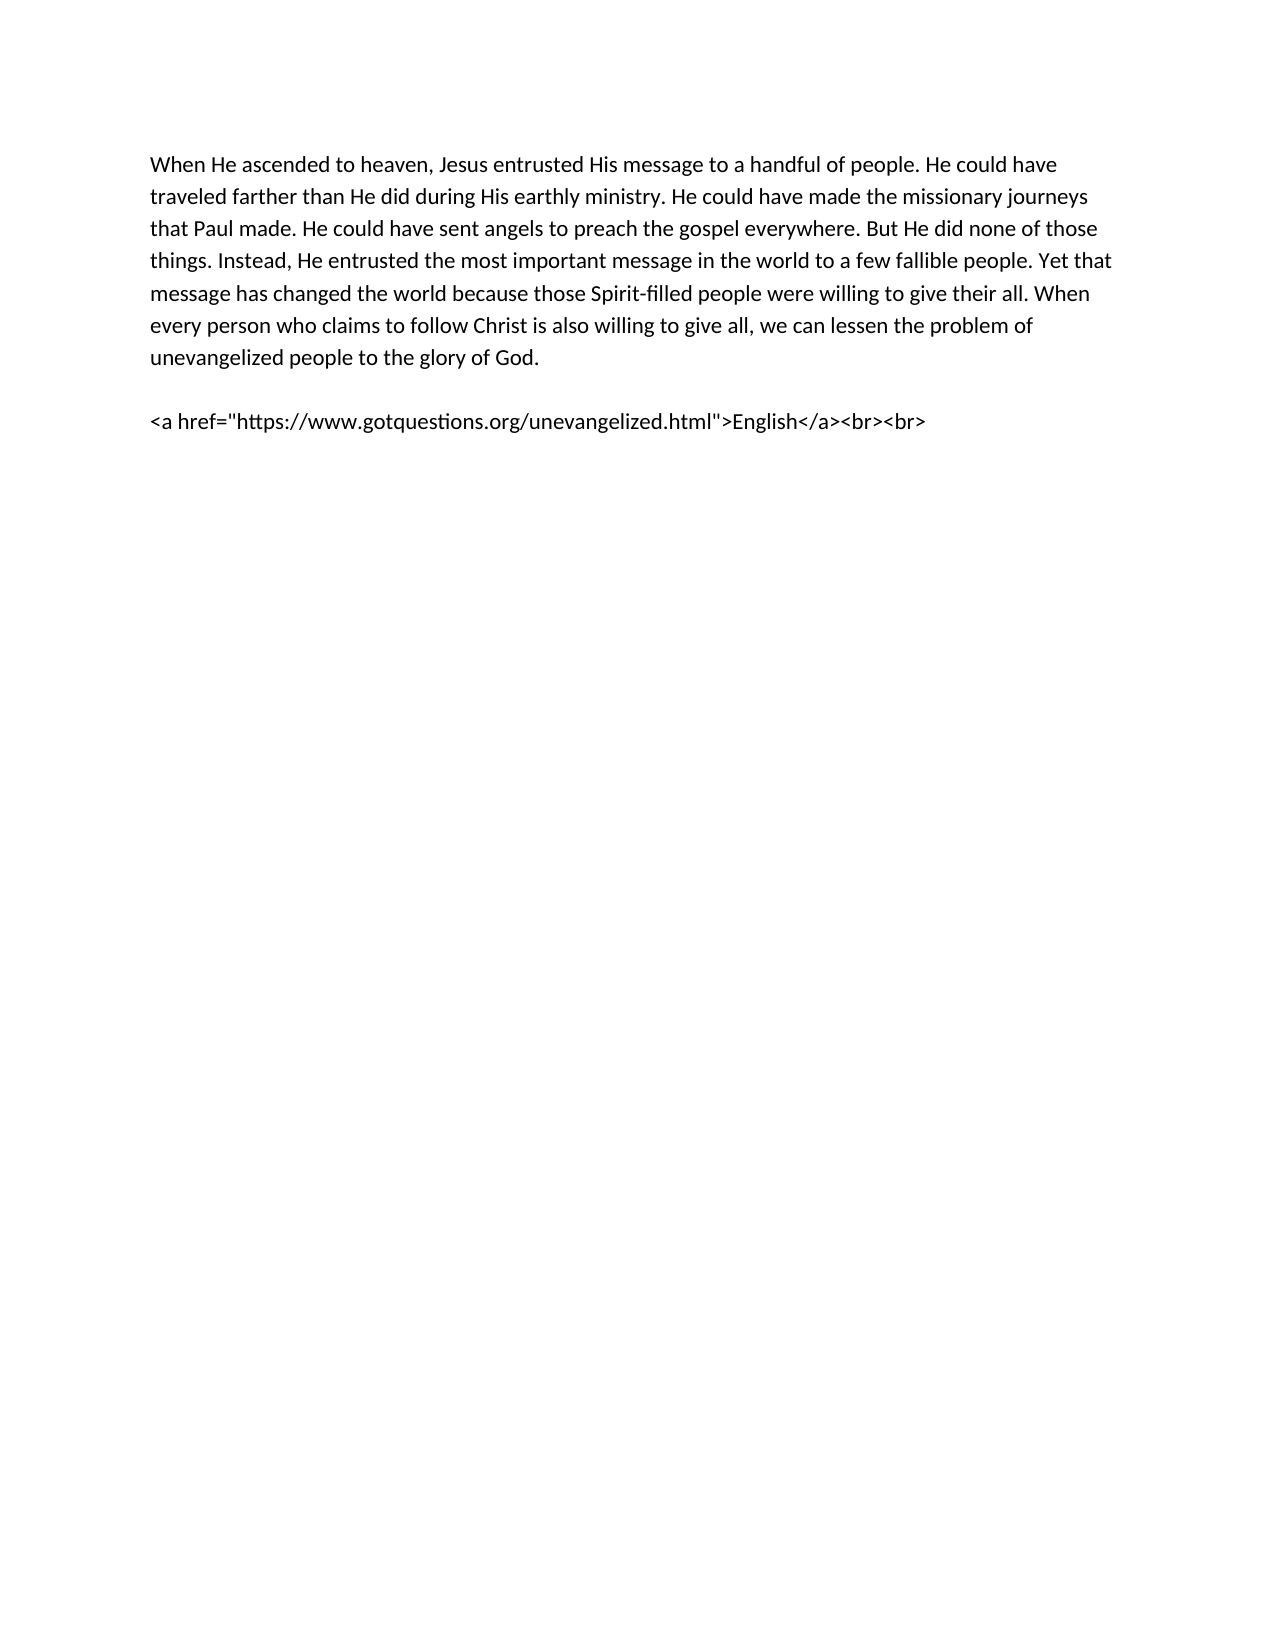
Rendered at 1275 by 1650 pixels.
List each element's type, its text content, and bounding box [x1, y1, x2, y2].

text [150, 150, 1125, 371]
text <a href="https://www.gotquestions.org/unevangelized.html">English</a><br><br> [150, 407, 1125, 436]
